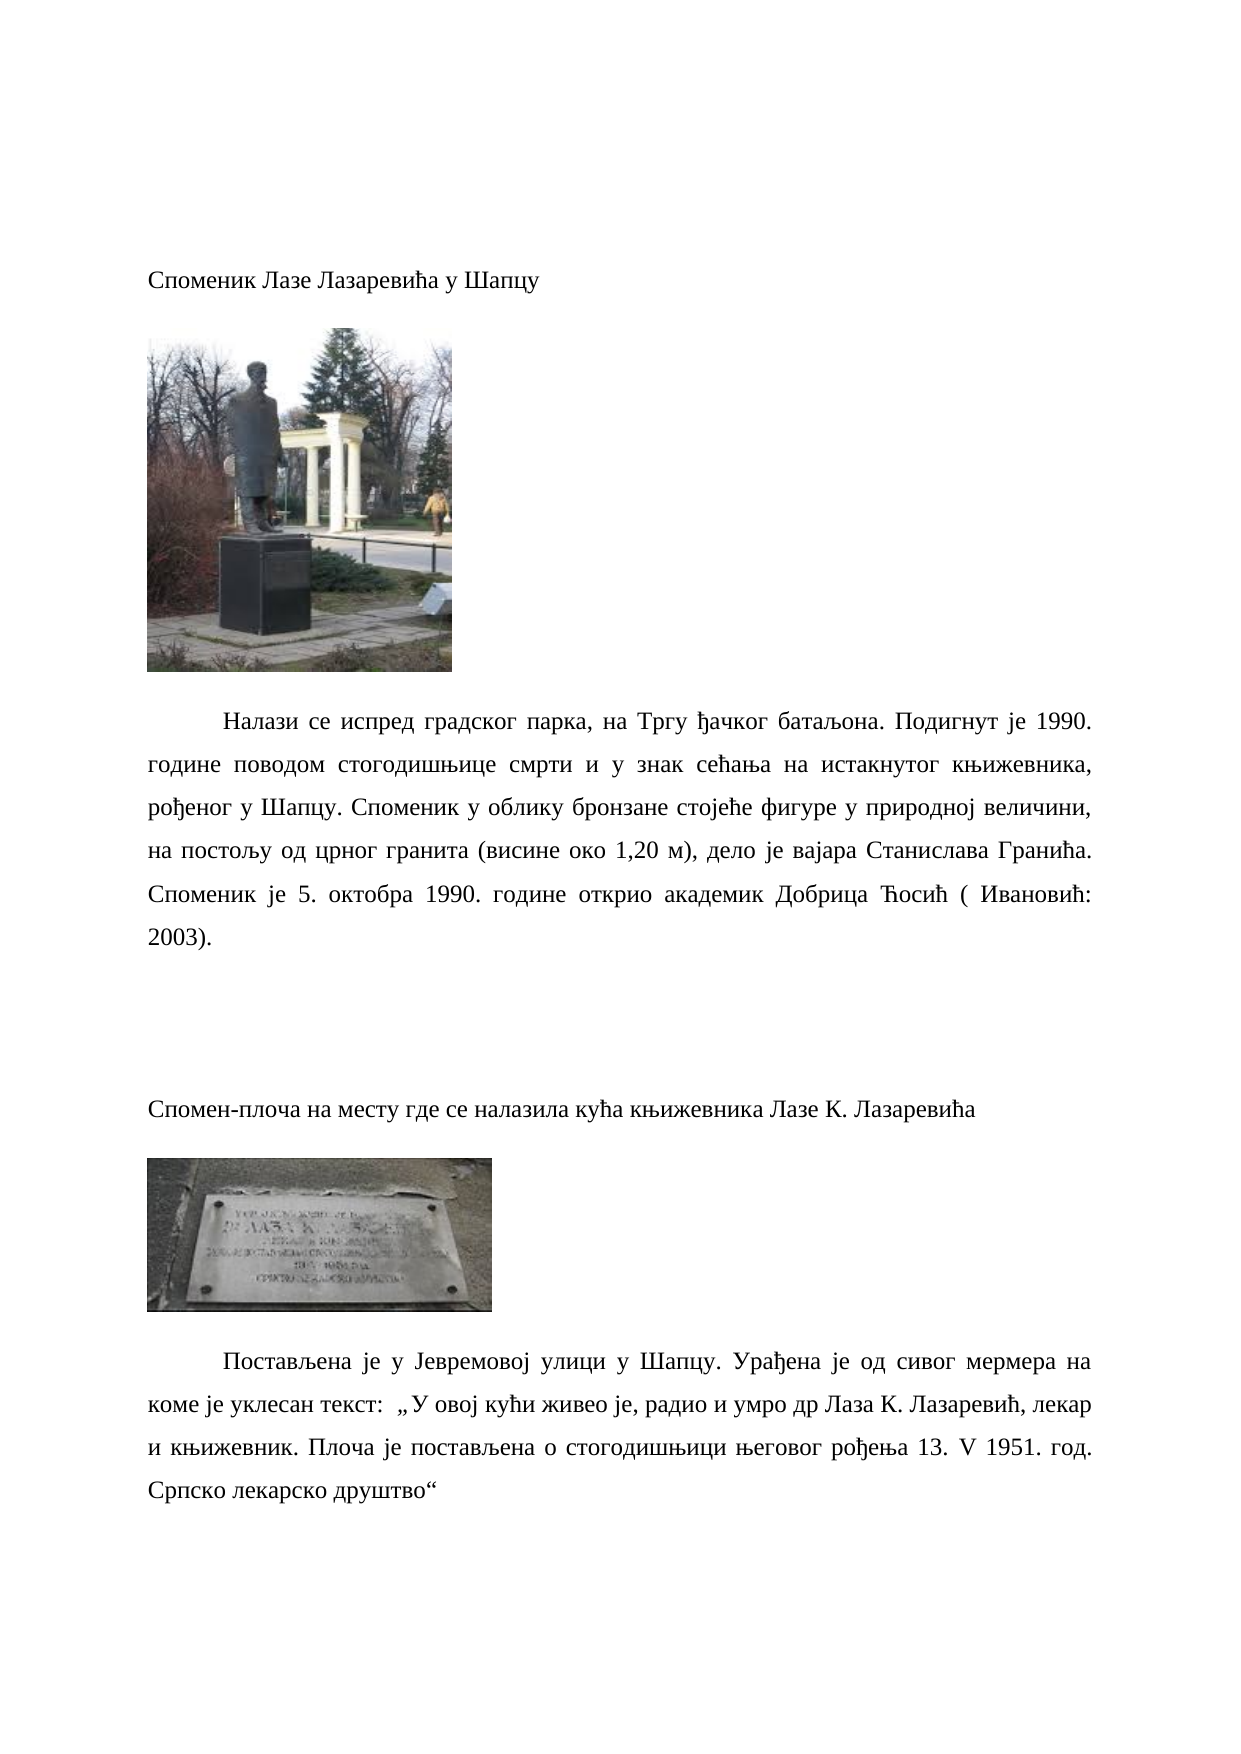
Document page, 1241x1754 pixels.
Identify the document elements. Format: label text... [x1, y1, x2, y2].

text Налази се испред градског парка, на Тргу ђачког батаљона. Подигнут је 1990. године поводом стогодишњице смрти и у знак сећања на истакнутог књижевника, рођеног у Шапцу. Споменик у облику бронзане стојеће фигуре у природној величини, на постољу од црног гранита (висине око 1,20 м), дело je вајара Станислава Гранића. Споменик је 5. октобра 1990. године открио академик Добрица Ћосић ( Ивановић: 2003). [148, 706, 1093, 951]
text Споменплоча на месту где се налазила кућа књижевника Лазе К. Лазаревића [148, 1094, 1093, 1123]
picture [147, 328, 452, 672]
picture [147, 1158, 492, 1312]
text Споменик Лазе Лазаревића у Шапцу [148, 265, 1093, 293]
text Постављена је у Јевремовој улици у Шапцу. Урађена је од сивог мермера на је уклесан текст: [148, 1346, 1093, 1504]
